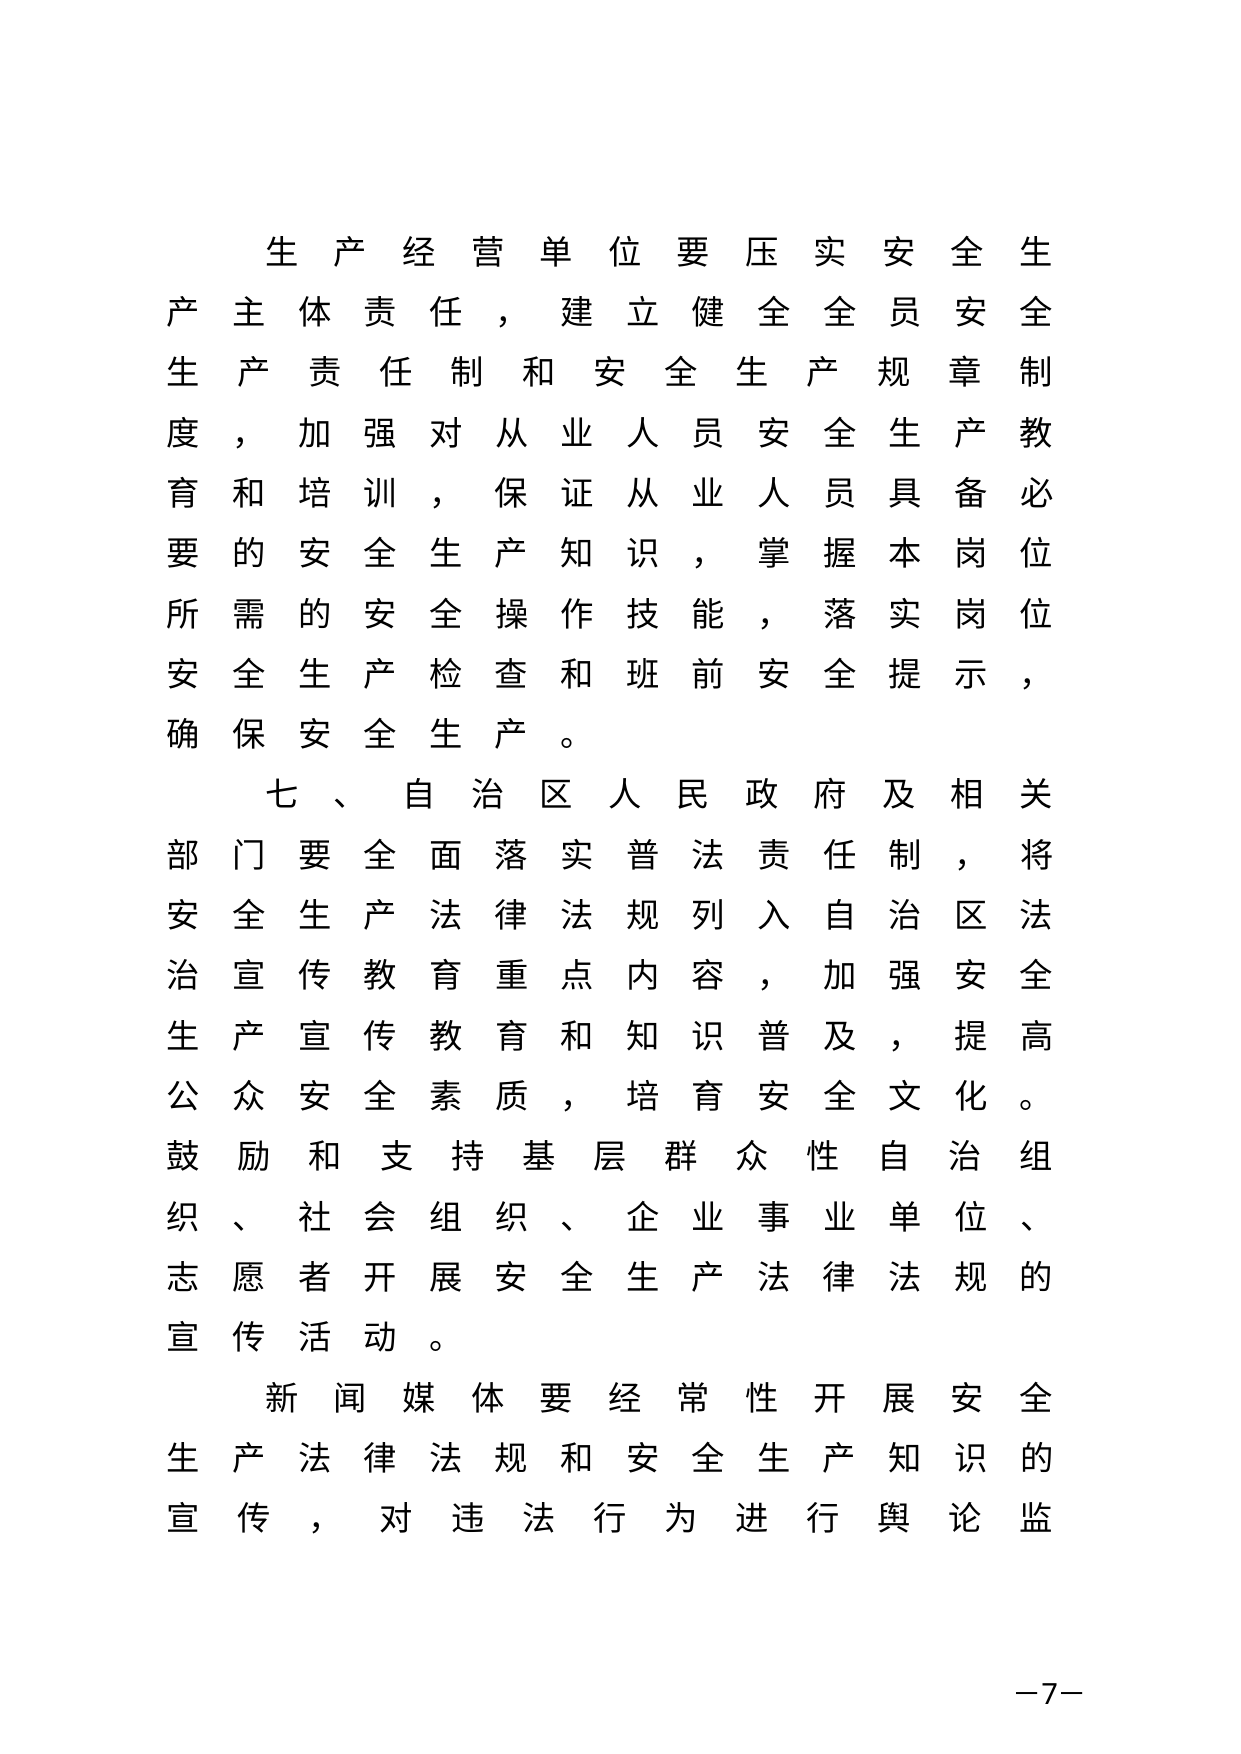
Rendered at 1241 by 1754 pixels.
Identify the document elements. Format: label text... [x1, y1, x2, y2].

text 七、自治区人民政府及相关部门要全面落实普法责任制，将安全生产法律法规列入自治区法治宣传教育重点内容，加强安全生产宣传教育和知识普及，提高公众安全素质，培育安全文化。鼓励和支持基层群众性自治组织、社会组织、企业事业单位、志愿者开展安全生产法律法规的宣传活动。 [167, 762, 1085, 1365]
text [167, 1365, 1085, 1546]
text 生产经营单位要压实安全生产主体责任，建立健全全员安全生产责任制和安全生产规章制度，加强对从业人员安全生产教育和培训，保证从业人员具备必要的安全生产知识，掌握本岗位所需的安全操作技能，落实岗位安全生产检查和班前安全提示，确保安全生产。 [167, 219, 1085, 762]
